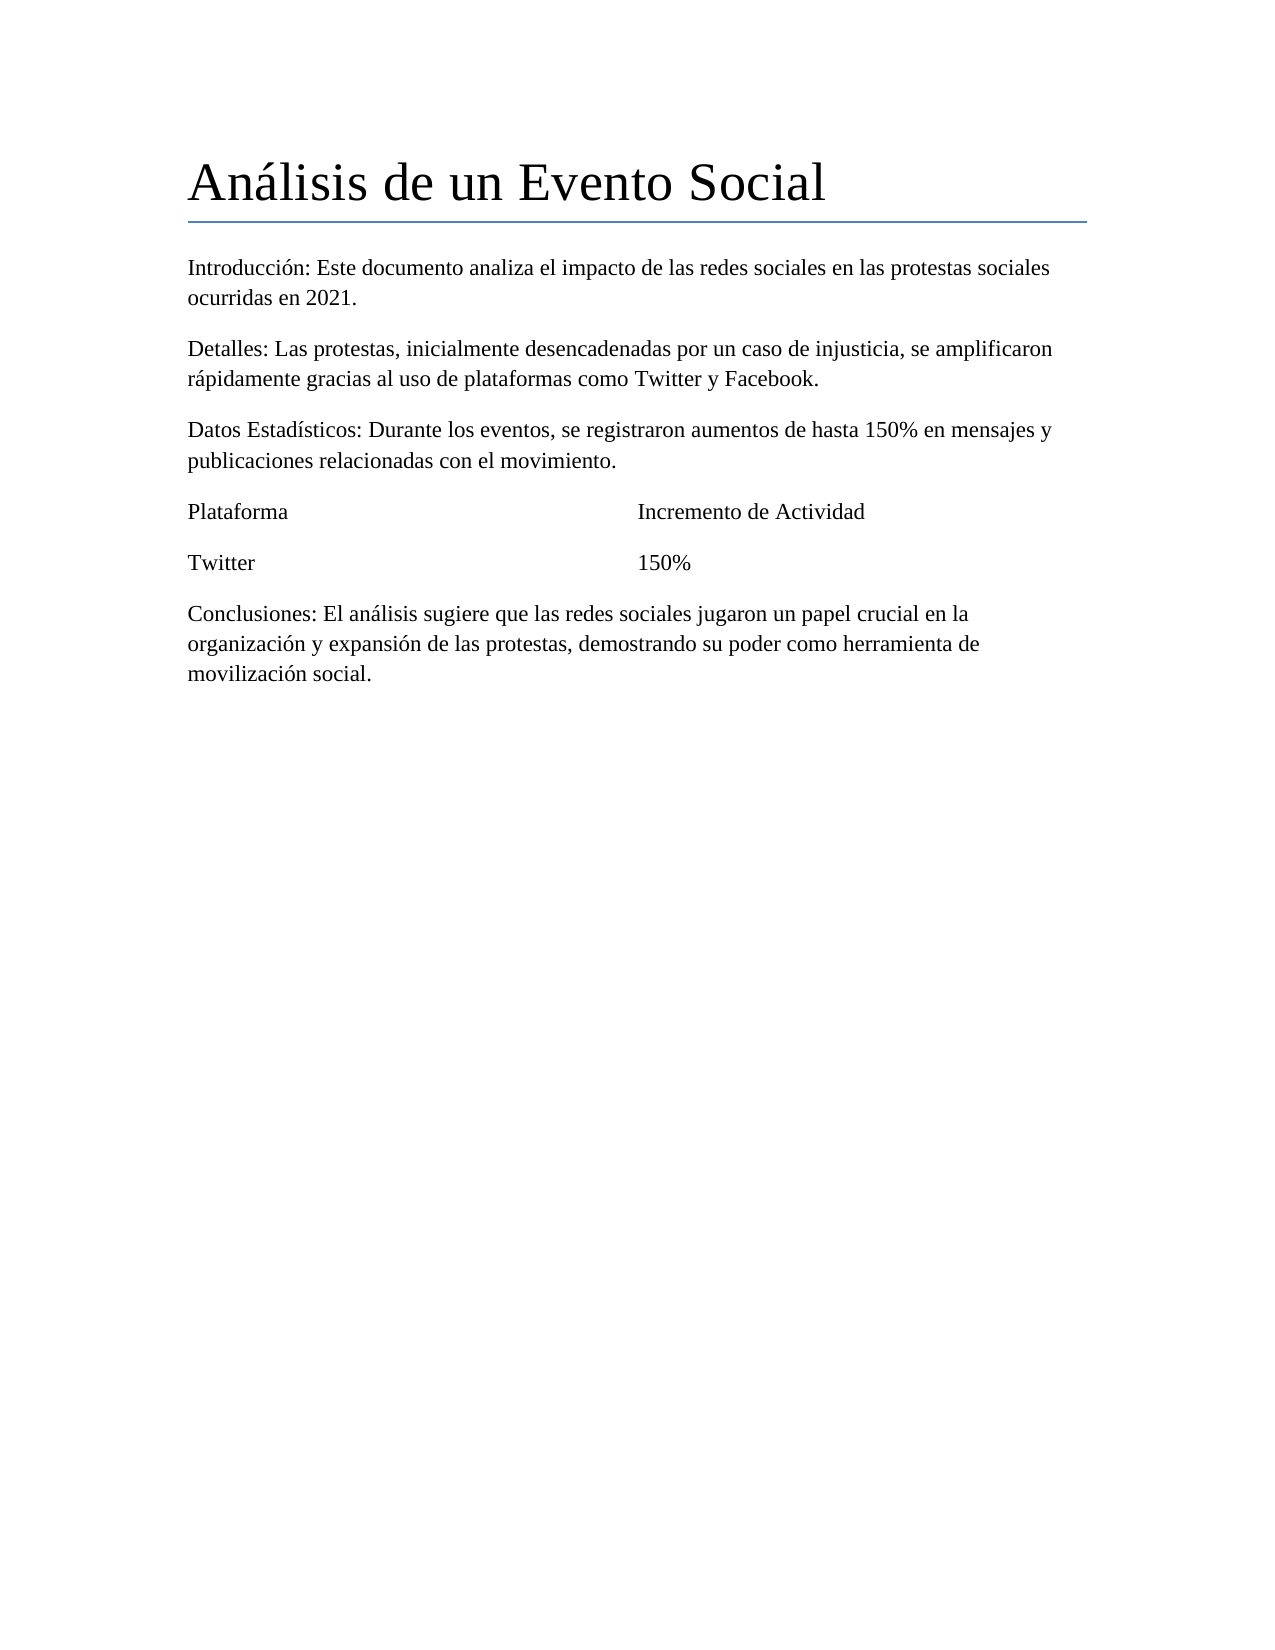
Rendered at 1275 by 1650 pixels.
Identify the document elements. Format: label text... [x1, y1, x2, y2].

table_header Incremento de Actividad [626, 498, 1076, 549]
text Introducción: Este documento analiza el impacto de las redes sociales en las protestas sociales ocurridas en 2021. [187, 254, 1087, 311]
table_cell Twitter [176, 549, 626, 600]
text Datos Estadísticos: Durante los eventos, se registraron aumentos de hasta 150% en mensajes y publicaciones relacionadas con el movimiento. [187, 416, 1087, 473]
table_cell 150% [626, 549, 1076, 600]
text Detalles: Las protestas, inicialmente desencadenadas por un caso de injusticia, se amplificaron rápidamente gracias al uso de plataformas como Twitter y Facebook. [187, 335, 1087, 392]
text Conclusiones: El análisis sugiere que las redes sociales jugaron un papel crucial en la organización y expansión de las protestas, demostrando su poder como herramienta de movilización social. [187, 600, 1087, 687]
table_header Plataforma [176, 498, 626, 549]
title Análisis de un Evento Social [187, 150, 1087, 223]
